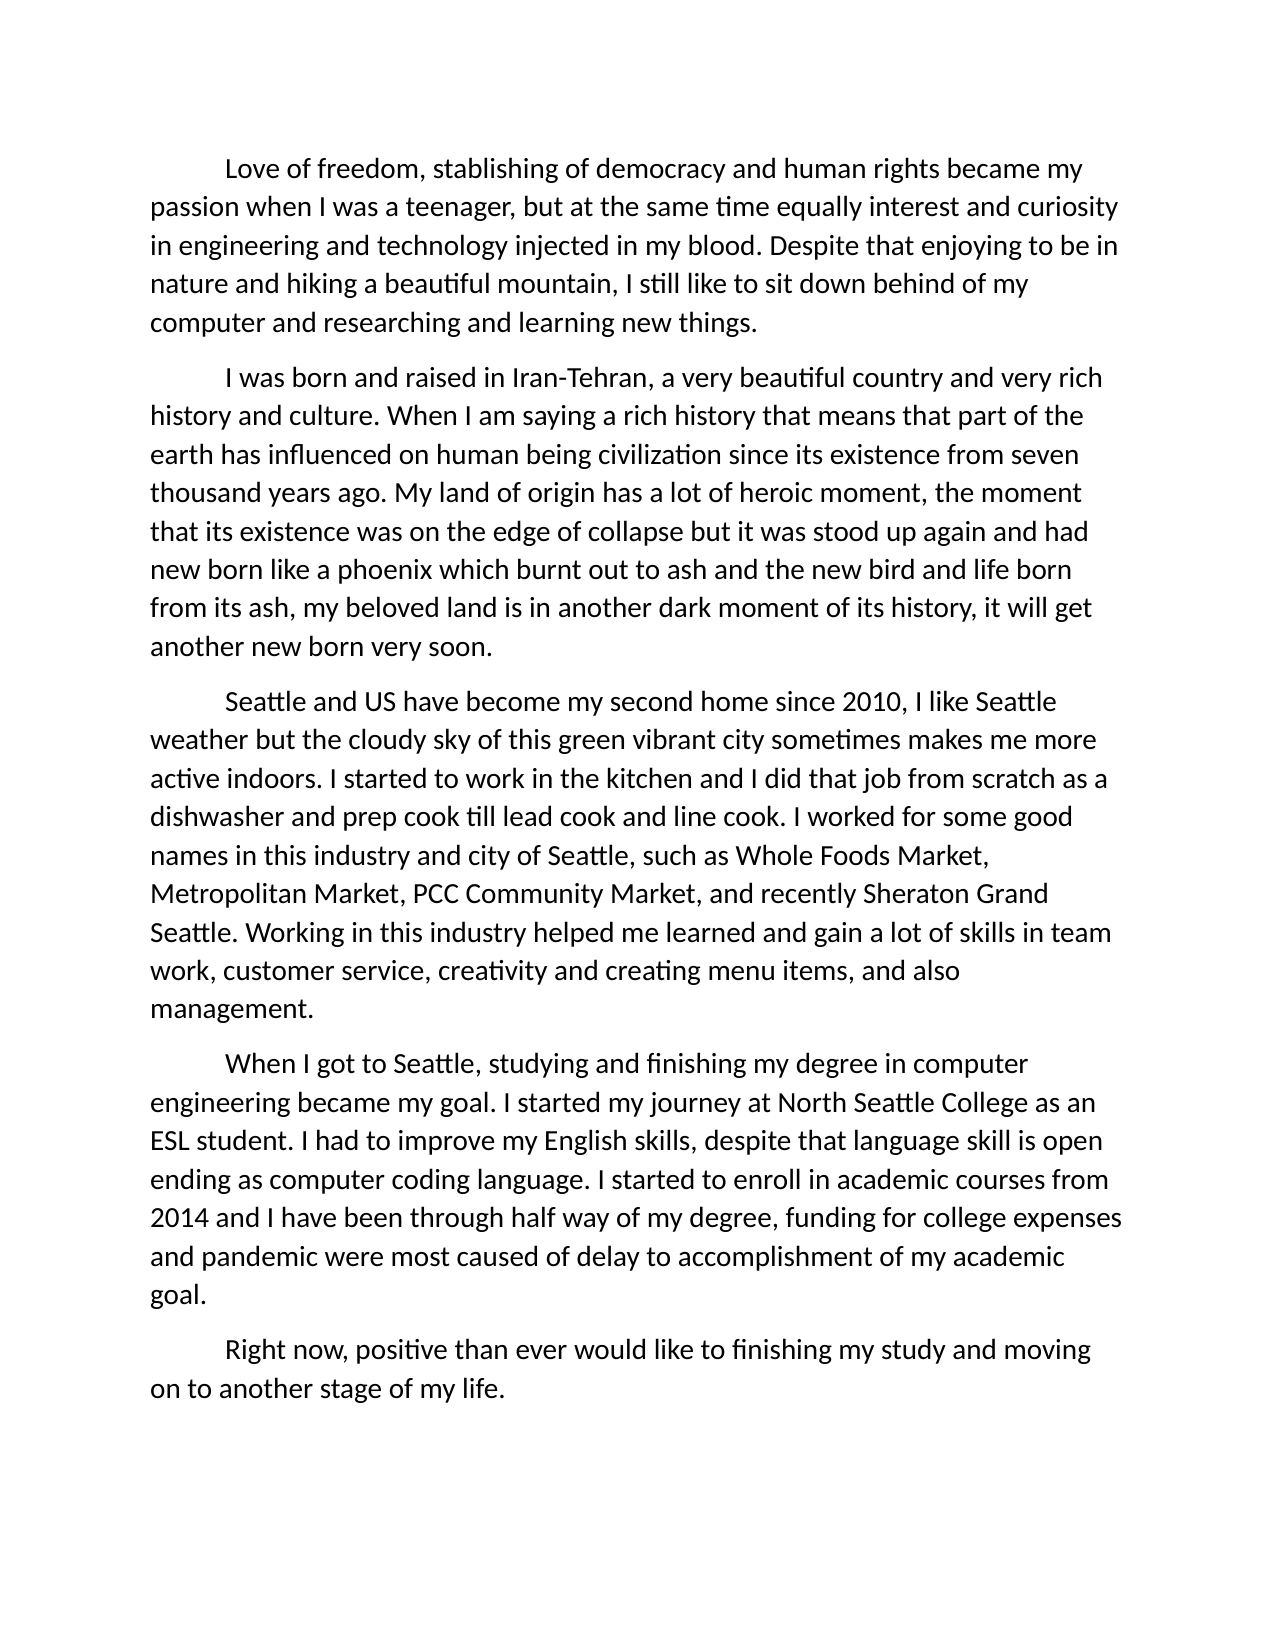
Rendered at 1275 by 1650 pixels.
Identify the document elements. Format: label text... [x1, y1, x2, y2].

text I was born and raised in Iran-Tehran, a very beautiful country and very rich history and culture. When I am saying a rich history that means that part of the earth has influenced on human being civilization since its existence from seven thousand years ago. My land of origin has a lot of heroic moment, the moment that its existence was on the edge of collapse but it was stood up again and had new born like a phoenix which burnt out to ash and the new bird and life born from its ash, my beloved land is in another dark moment of its history, it will get another new born very soon. [150, 359, 1125, 663]
text Right now, positive than ever would like to finishing my study and moving on to another stage of my life. [150, 1331, 1125, 1405]
text When I got to Seattle, studying and finishing my degree in computer engineering became my goal. I started my journey at North Seattle College as an ESL student. I had to improve my English skills, despite that language skill is open ending as computer coding language. I started to enroll in academic courses from 2014 and I have been through half way of my degree, funding for college expenses and pandemic were most caused of delay to accomplishment of my academic goal. [150, 1046, 1125, 1312]
text Love of freedom, stablishing of democracy and human rights became my passion when I was a teenager, but at the same time equally interest and curiosity in engineering and technology injected in my blood. Despite that enjoying to be in nature and hiking a beautiful mountain, I still like to sit down behind of my computer and researching and learning new things. [150, 150, 1125, 339]
text Seattle and US have become my second home since 2010, I like Seattle weather but the cloudy sky of this green vibrant city sometimes makes me more active indoors. I started to work in the kitchen and I did that job from scratch as a dishwasher and prep cook till lead cook and line cook. I worked for some good names in this industry and city of Seattle, such as Whole Foods Market, Metropolitan Market, PCC Community Market, and recently Sheraton Grand Seattle. Working in this industry helped me learned and gain a lot of skills in team work, customer service, creativity and creating menu items, and also management. [150, 683, 1125, 1026]
